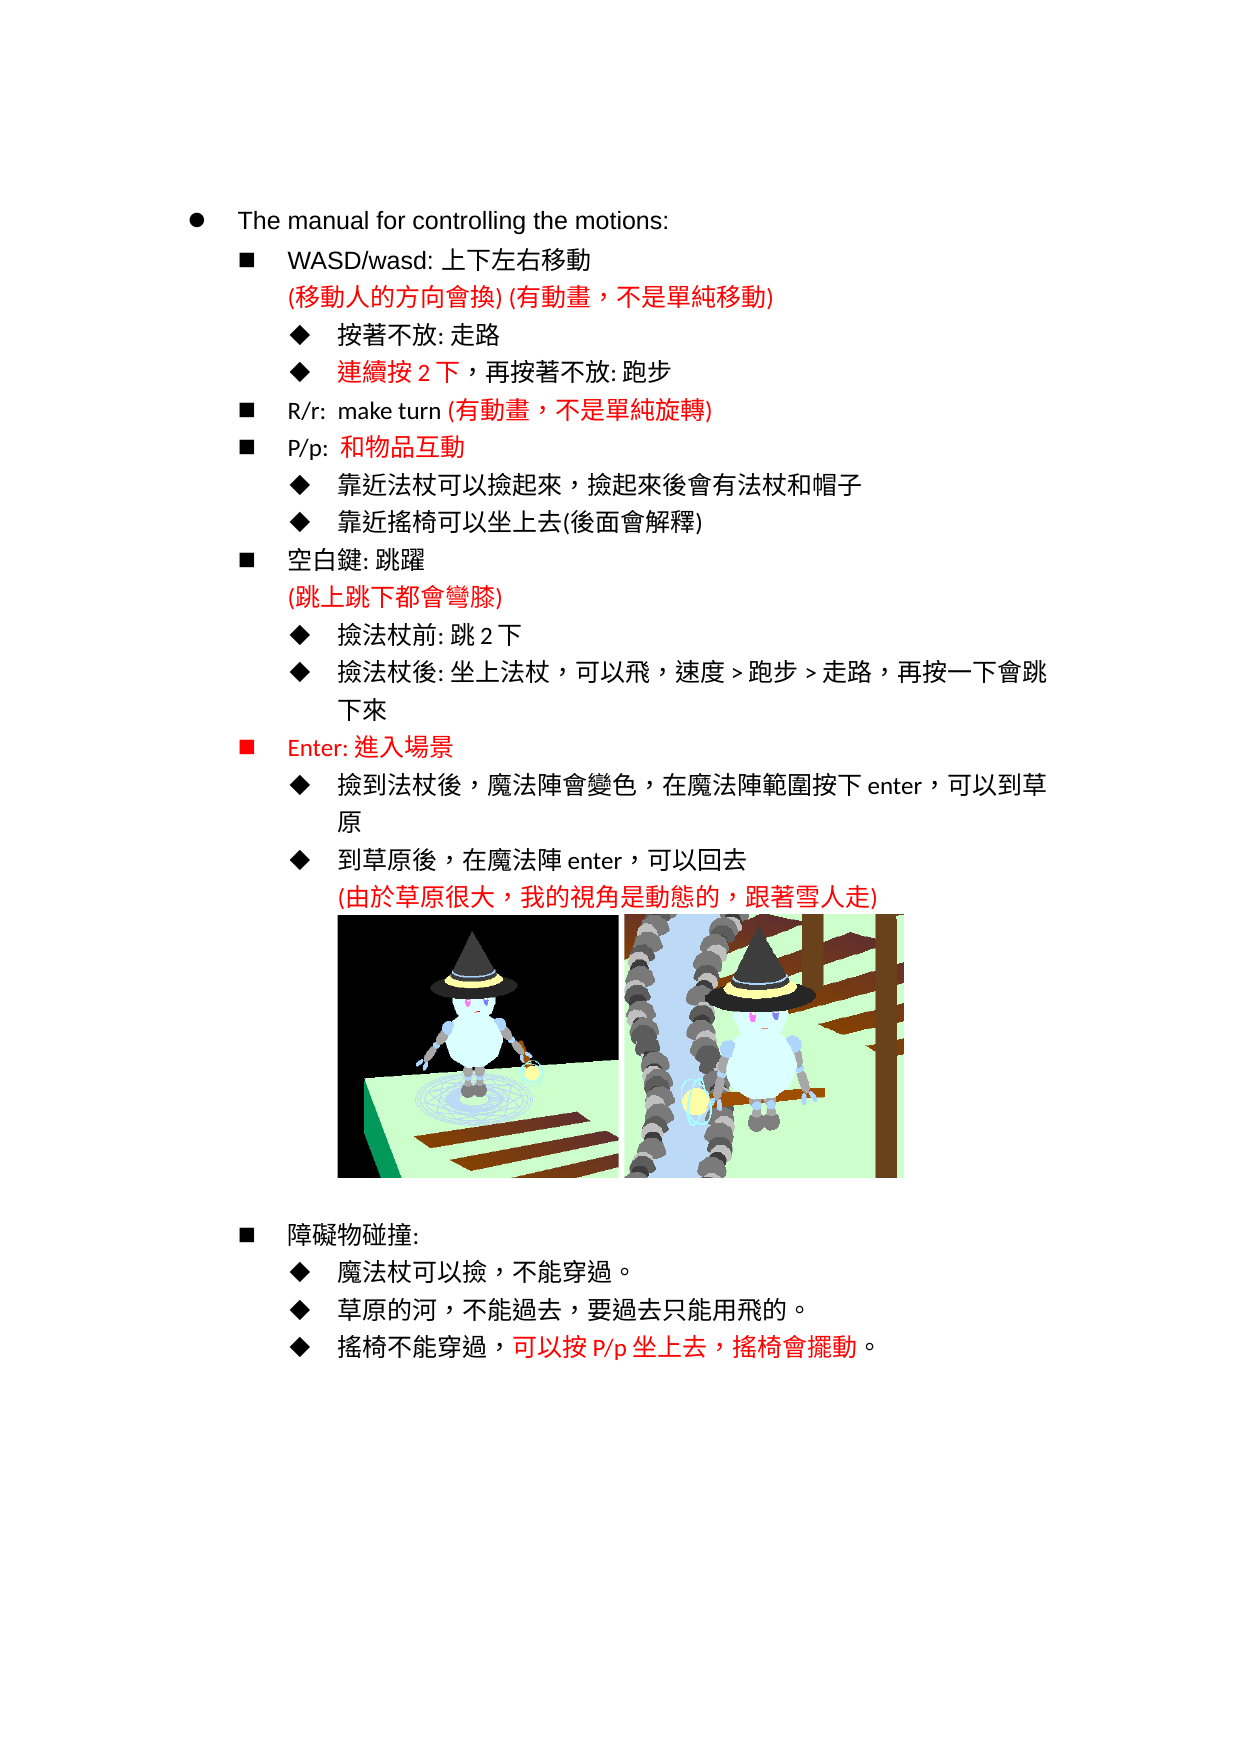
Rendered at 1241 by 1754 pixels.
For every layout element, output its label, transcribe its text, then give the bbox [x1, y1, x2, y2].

picture [337, 915, 619, 1178]
list 撿法杖前: 跳2下 [287, 614, 1053, 652]
list 按著不放: 走路 [287, 314, 1053, 352]
list 靠近搖椅可以坐上去(後面會解釋) [287, 502, 1053, 539]
list WASD/wasd: 上下左右移動 [237, 239, 1053, 277]
list 撿到法杖後，魔法陣會變色，在魔法陣範圍按下enter，可以到草原 [287, 764, 1053, 839]
list 草原的河，不能過去，要過去只能用飛的。 [287, 1289, 1053, 1327]
list 靠近法杖可以撿起來，撿起來後會有法杖和帽子 [287, 464, 1053, 502]
picture [624, 914, 904, 1178]
list Enter: 進入場景 [237, 727, 1053, 764]
list 障礙物碰撞: [237, 1214, 1053, 1252]
list 撿法杖後: 坐上法杖，可以飛，速度 > 跑步 > 走路，再按一下會跳下來 [287, 652, 1053, 727]
list The manual for controlling the motions: [187, 202, 1053, 239]
list 空白鍵: 跳躍 [237, 539, 1053, 577]
text (移動人的方向會換) (有動畫，不是單純移動) [287, 277, 1053, 314]
list P/p: 和物品互動 [237, 427, 1053, 464]
list 搖椅不能穿過，可以按P/p坐上去，搖椅會擺動。 [287, 1327, 1053, 1364]
list 到草原後，在魔法陣enter，可以回去 [287, 839, 1053, 877]
list (跳上跳下都會彎膝) [287, 577, 1053, 614]
list 連續按2下，再按著不放: 跑步 [287, 352, 1053, 389]
list 魔法杖可以撿，不能穿過。 [287, 1252, 1053, 1289]
list R/r: make turn (有動畫，不是單純旋轉) [237, 389, 1053, 427]
